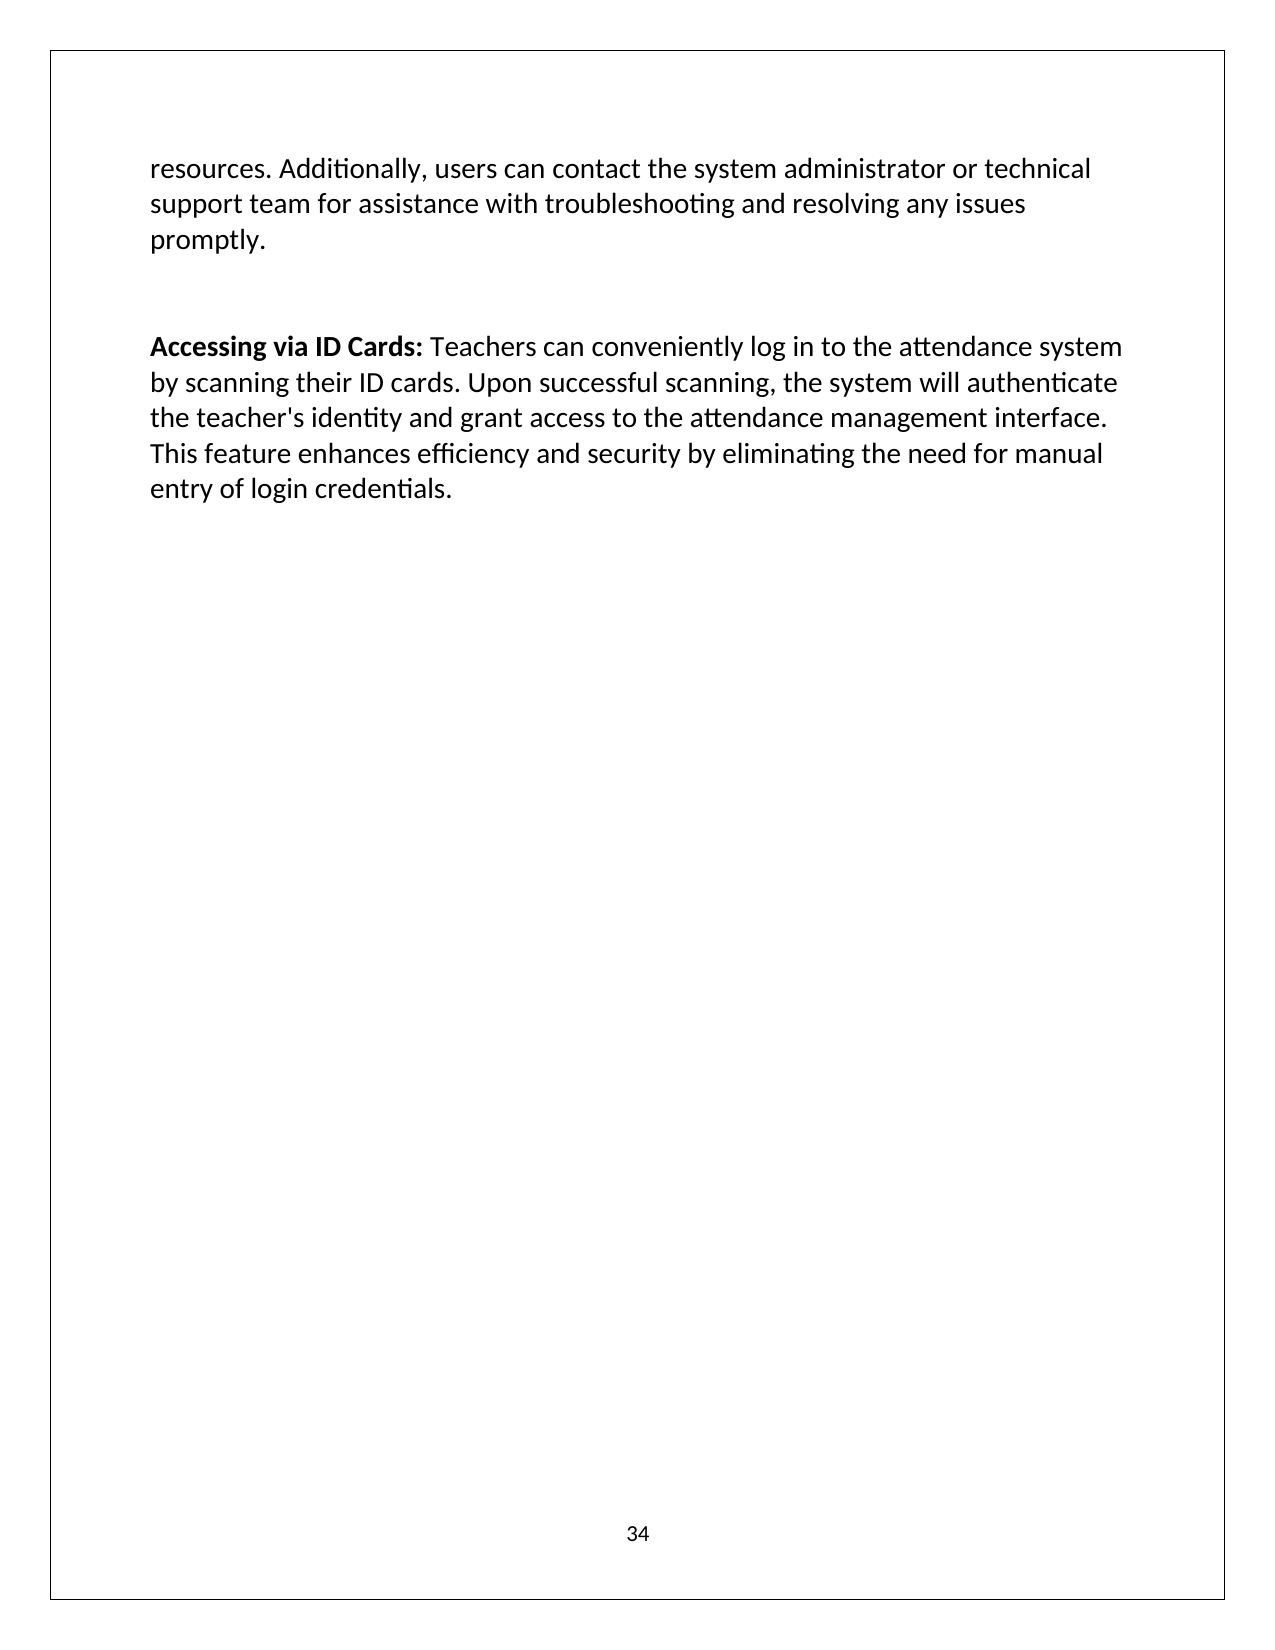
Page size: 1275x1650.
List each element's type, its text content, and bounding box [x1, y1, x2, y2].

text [150, 150, 1125, 257]
text Accessing via ID Cards: Teachers can conveniently log in to the attendance system by scanning their ID cards. Upon successful scanning, the system will authenticate the teacher's identity and grant access to the attendance management interface. This feature enhances efficiency and security by eliminating the need for manual entry of login credentials. [150, 328, 1125, 506]
